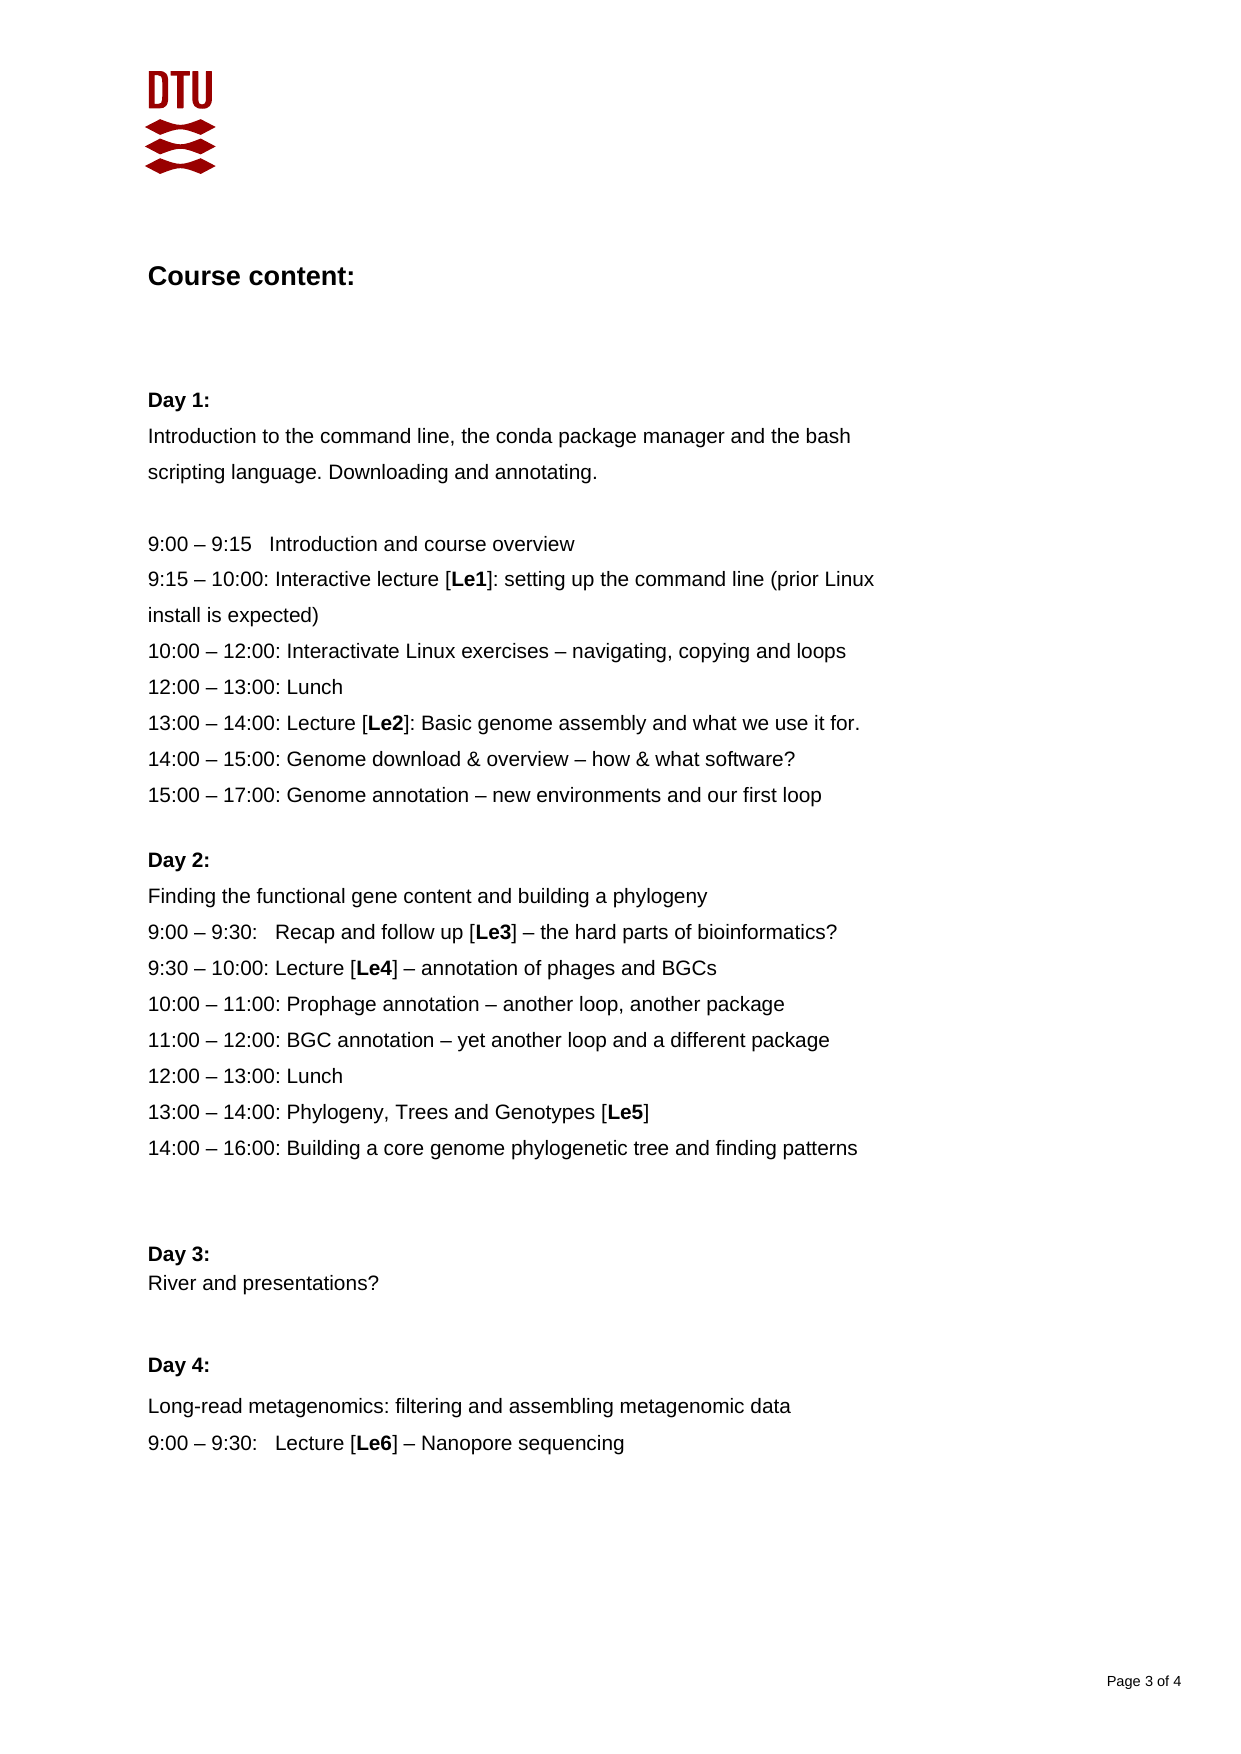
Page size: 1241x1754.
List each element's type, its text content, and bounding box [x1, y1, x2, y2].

text 9:15 – 10:00: Interactive lecture [Le1]: setting up the command line (prior Linux install is expected) [148, 567, 915, 627]
text 9:00 – 9:15 Introduction and course overview [148, 531, 915, 555]
text 12:00 – 13:00: Lunch [148, 675, 915, 699]
subtitle Day 4: [148, 1353, 915, 1377]
text 10:00 – 12:00: Interactivate Linux exercises – navigating, copying and loops [148, 639, 915, 663]
text 13:00 – 14:00: Phylogeny, Trees and Genotypes [Le5] [148, 1099, 915, 1123]
text 14:00 – 16:00: Building a core genome phylogenetic tree and finding patterns [148, 1136, 915, 1159]
text River and presentations? [148, 1266, 915, 1295]
text 13:00 – 14:00: Lecture [Le2]: Basic genome assembly and what we use it for. [148, 711, 915, 735]
text Introduction to the command line, the conda package manager and the bash scripting language. Downloading and annotating. [148, 423, 915, 483]
subtitle Day 1: [148, 388, 915, 412]
text 12:00 – 13:00: Lunch [148, 1064, 915, 1088]
subtitle Day 3: [148, 1237, 915, 1266]
subtitle Day 2: [148, 848, 915, 872]
text Long-read metagenomics: filtering and assembling metagenomic data [148, 1389, 915, 1418]
text 9:00 – 9:30: Lecture [Le6] – Nanopore sequencing [148, 1431, 915, 1455]
text Finding the functional gene content and building a phylogeny [148, 884, 915, 908]
text 9:00 – 9:30: Recap and follow up [Le3] – the hard parts of bioinformatics? [148, 920, 915, 944]
text 15:00 – 17:00: Genome annotation – new environments and our first loop [148, 783, 915, 807]
text 10:00 – 11:00: Prophage annotation – another loop, another package [148, 992, 915, 1016]
text 11:00 – 12:00: BGC annotation – yet another loop and a different package [148, 1028, 915, 1052]
subtitle Course content: [148, 259, 915, 291]
text 9:30 – 10:00: Lecture [Le4] – annotation of phages and BGCs [148, 956, 915, 980]
text 14:00 – 15:00: Genome download & overview – how & what software? [148, 747, 915, 771]
